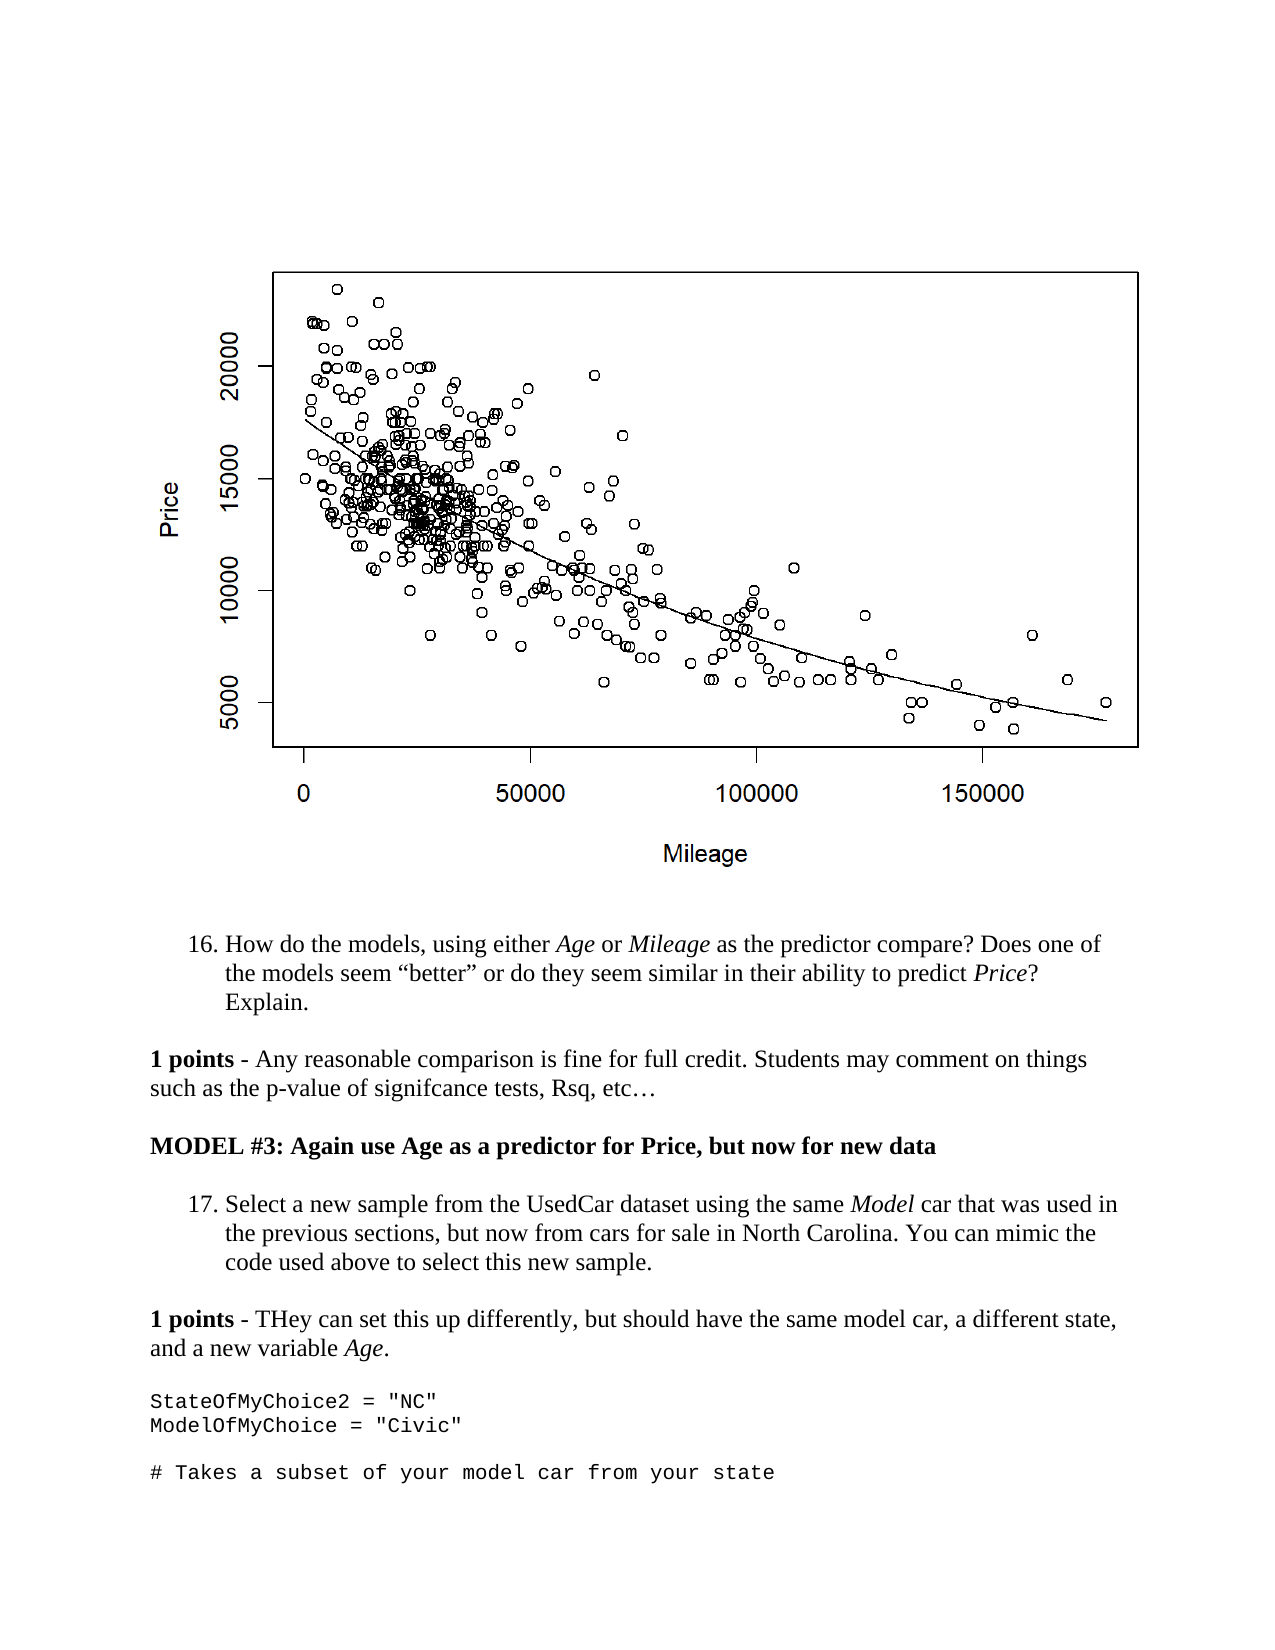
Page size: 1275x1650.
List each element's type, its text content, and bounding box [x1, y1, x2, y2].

text # Takes a subset of your model car from your state [150, 1462, 1125, 1486]
text 1 points - THey can set this up differently, but should have the same model car, a different state, and a new variable Age. [150, 1304, 1125, 1362]
text 1 points - Any reasonable comparison is fine for full credit. Students may comment on things such as the p-value of signifcance tests, Rsq, etc… [150, 1044, 1125, 1102]
list How do the models, using either Age or Mileage as the predictor compare? Does one of the models seem “better” or do they seem similar in their ability to predict Price? Explain. [187, 929, 1125, 1015]
text StateOfMyChoice2 = "NC" [150, 1391, 1125, 1415]
text ModelOfMyChoice = "Civic" [150, 1415, 1125, 1438]
picture [150, 150, 1200, 900]
list Select a new sample from the UsedCar dataset using the same Model car that was used in the previous sections, but now from cars for sale in North Carolina. You can mimic the code used above to select this new sample. [187, 1189, 1125, 1275]
text MODEL #3: Again use Age as a predictor for Price, but now for new data [150, 1131, 1125, 1160]
